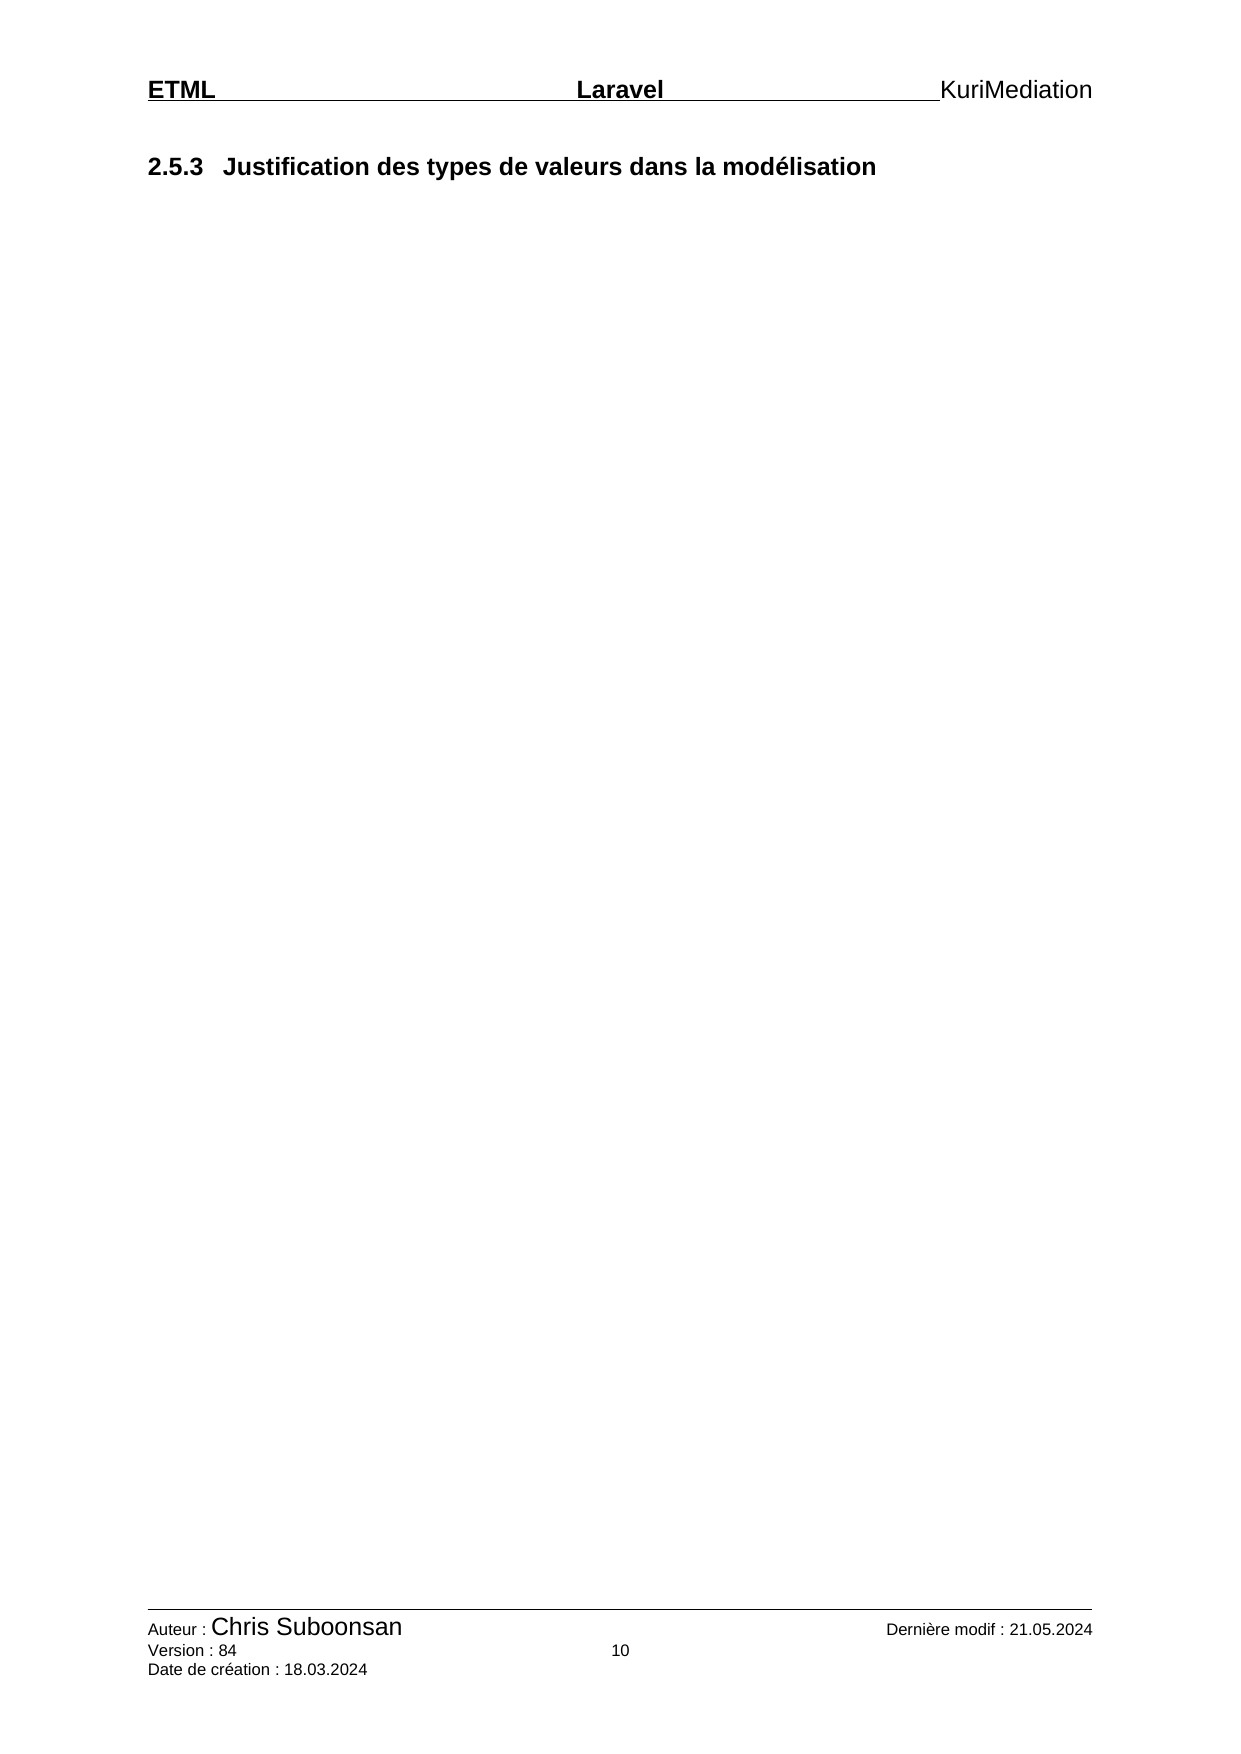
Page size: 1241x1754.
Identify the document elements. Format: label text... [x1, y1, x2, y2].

subtitle Justification des types de valeurs dans la modélisation [148, 152, 1092, 180]
